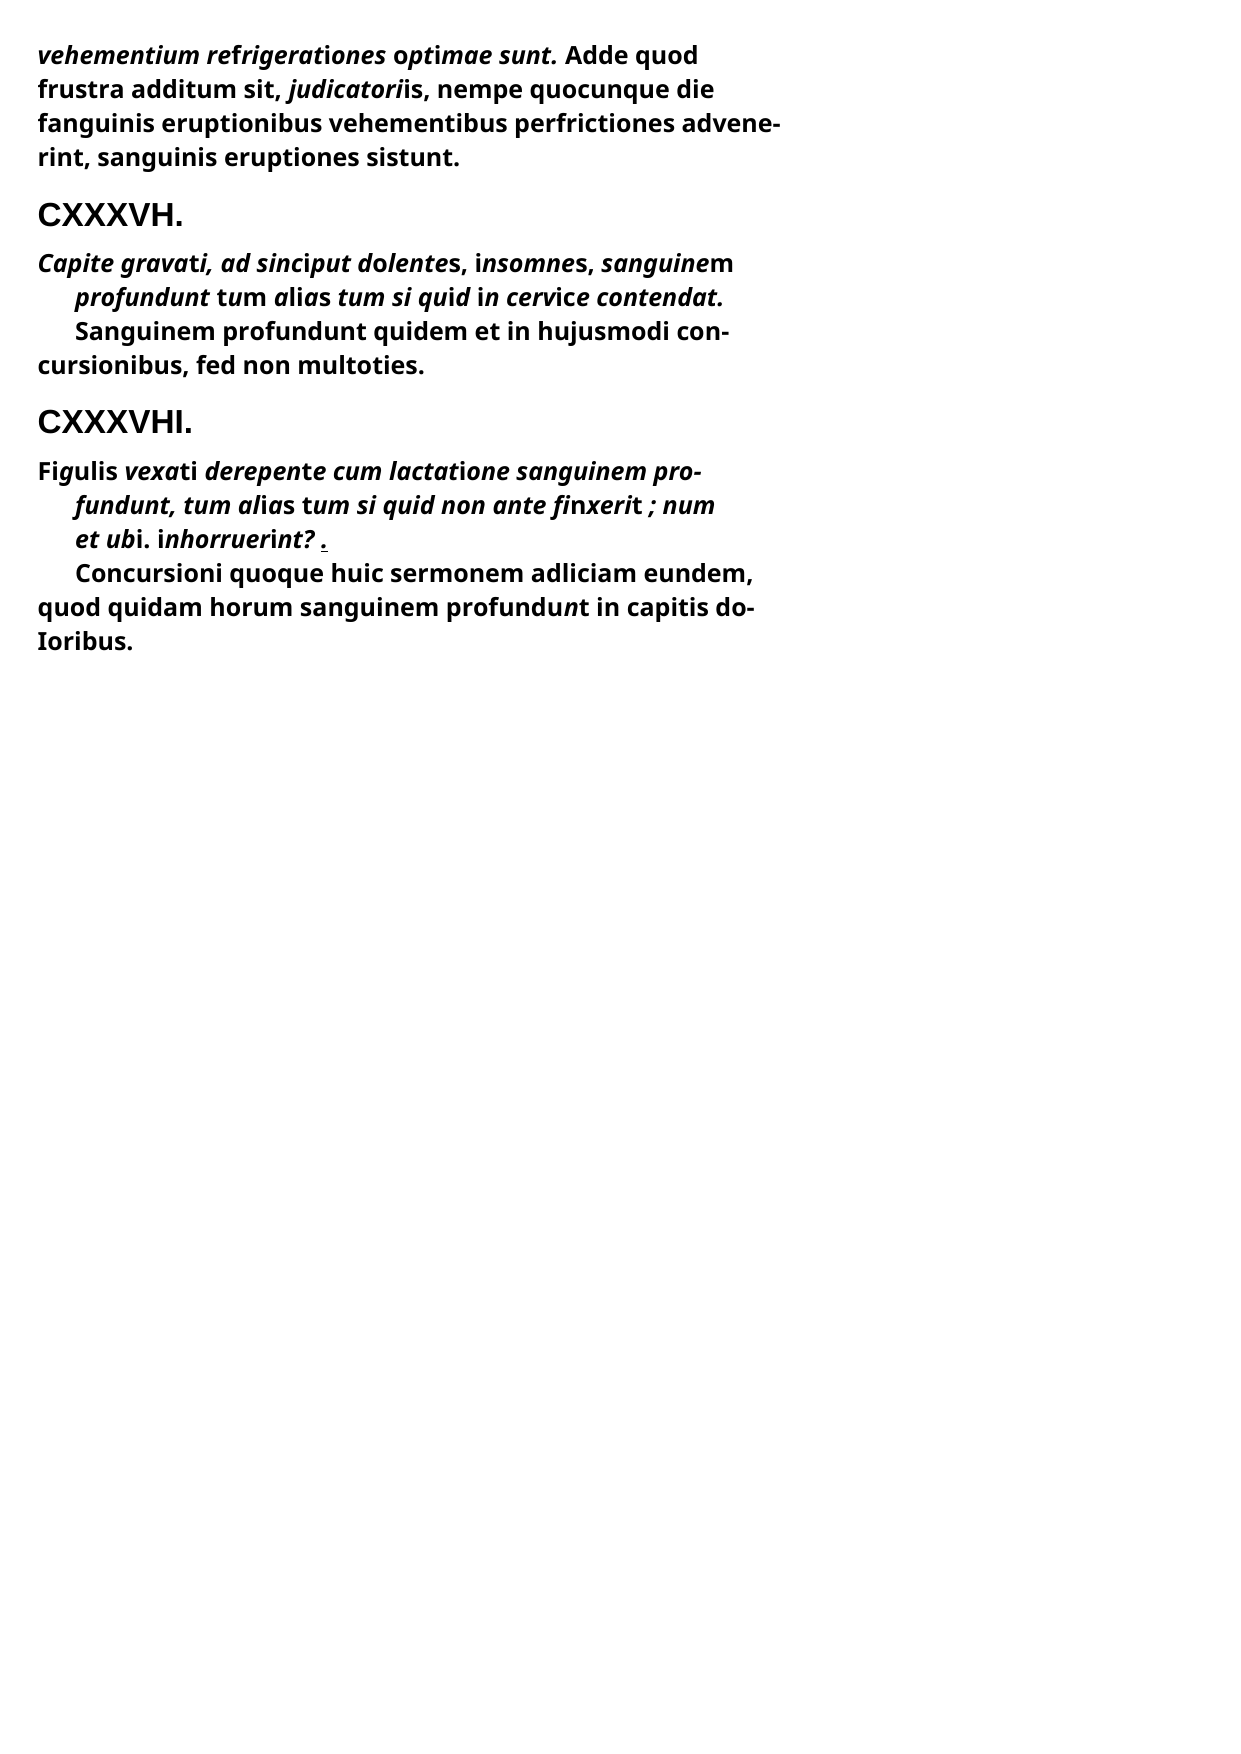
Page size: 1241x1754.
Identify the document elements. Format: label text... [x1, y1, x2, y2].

subtitle CXXXVH. [37, 194, 1203, 233]
text Figulis vexati derepente cum lactatione sanguinem pro- fundunt, tum alias tum si quid non ante finxerit ; num et ubi. inhorruerint? . [37, 453, 1203, 556]
text vehementium refrigerationes optimae sunt. Adde quod frustra additum sit, judicatoriis, nempe quocunque die fanguinis eruptionibus vehementibus perfrictiones advene- rint, sanguinis eruptiones sistunt. [37, 37, 1203, 174]
subtitle CXXXVHI. [37, 403, 1203, 441]
text Sanguinem profundunt quidem et in hujusmodi con- cursionibus, fed non multoties. [37, 314, 1203, 382]
text Capite gravati, ad sinciput dolentes, insomnes, sanguinem profundunt tum alias tum si quid in cervice contendat. [37, 246, 1203, 314]
text Concursioni quoque huic sermonem adliciam eundem, quod quidam horum sanguinem profundunt in capitis do- Ioribus. [37, 556, 1203, 658]
